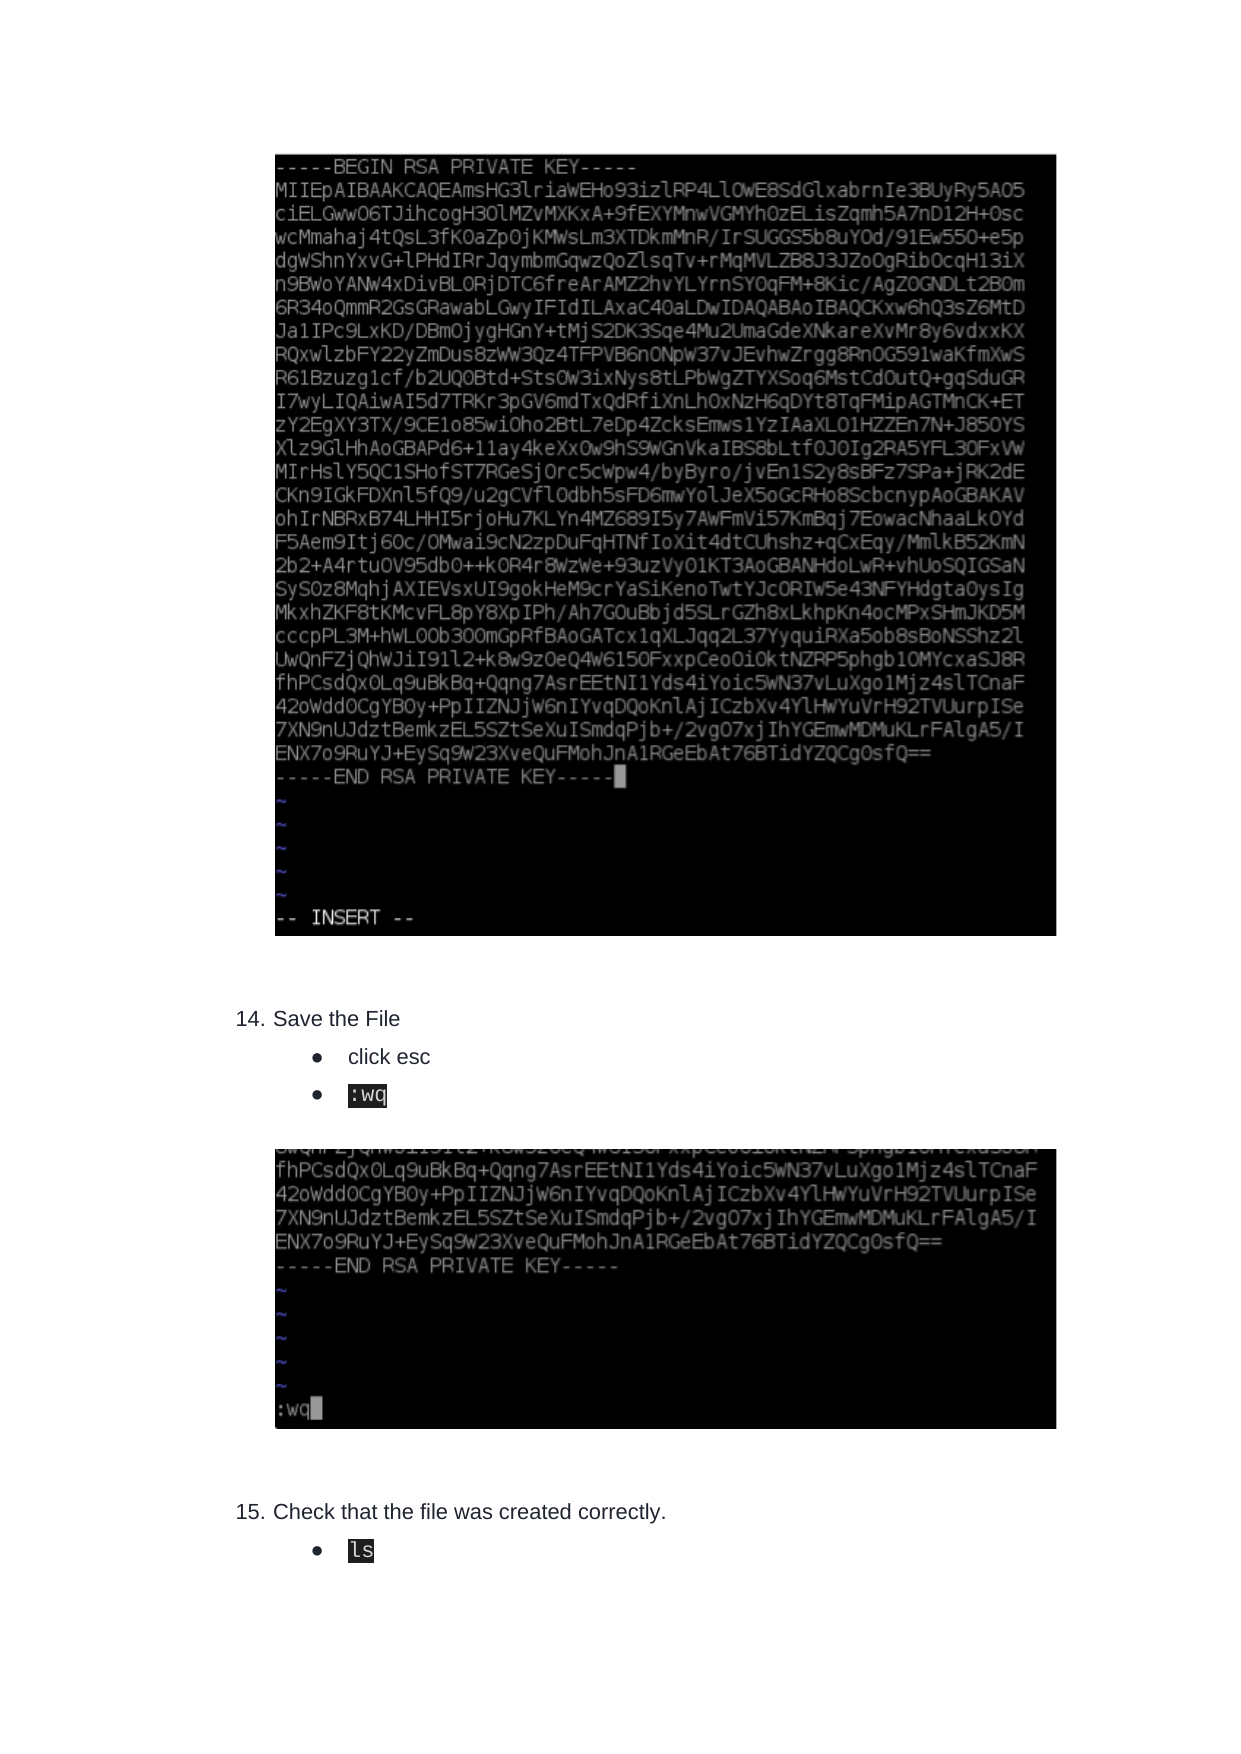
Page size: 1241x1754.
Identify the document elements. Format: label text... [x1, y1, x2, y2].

list Save the File [235, 1006, 1042, 1031]
list click esc [310, 1043, 1042, 1069]
list ls [310, 1536, 1042, 1563]
picture [275, 150, 1057, 936]
list Check that the file was created correctly. [235, 1499, 1042, 1524]
picture [275, 1149, 1057, 1429]
list :wq [310, 1081, 1042, 1108]
